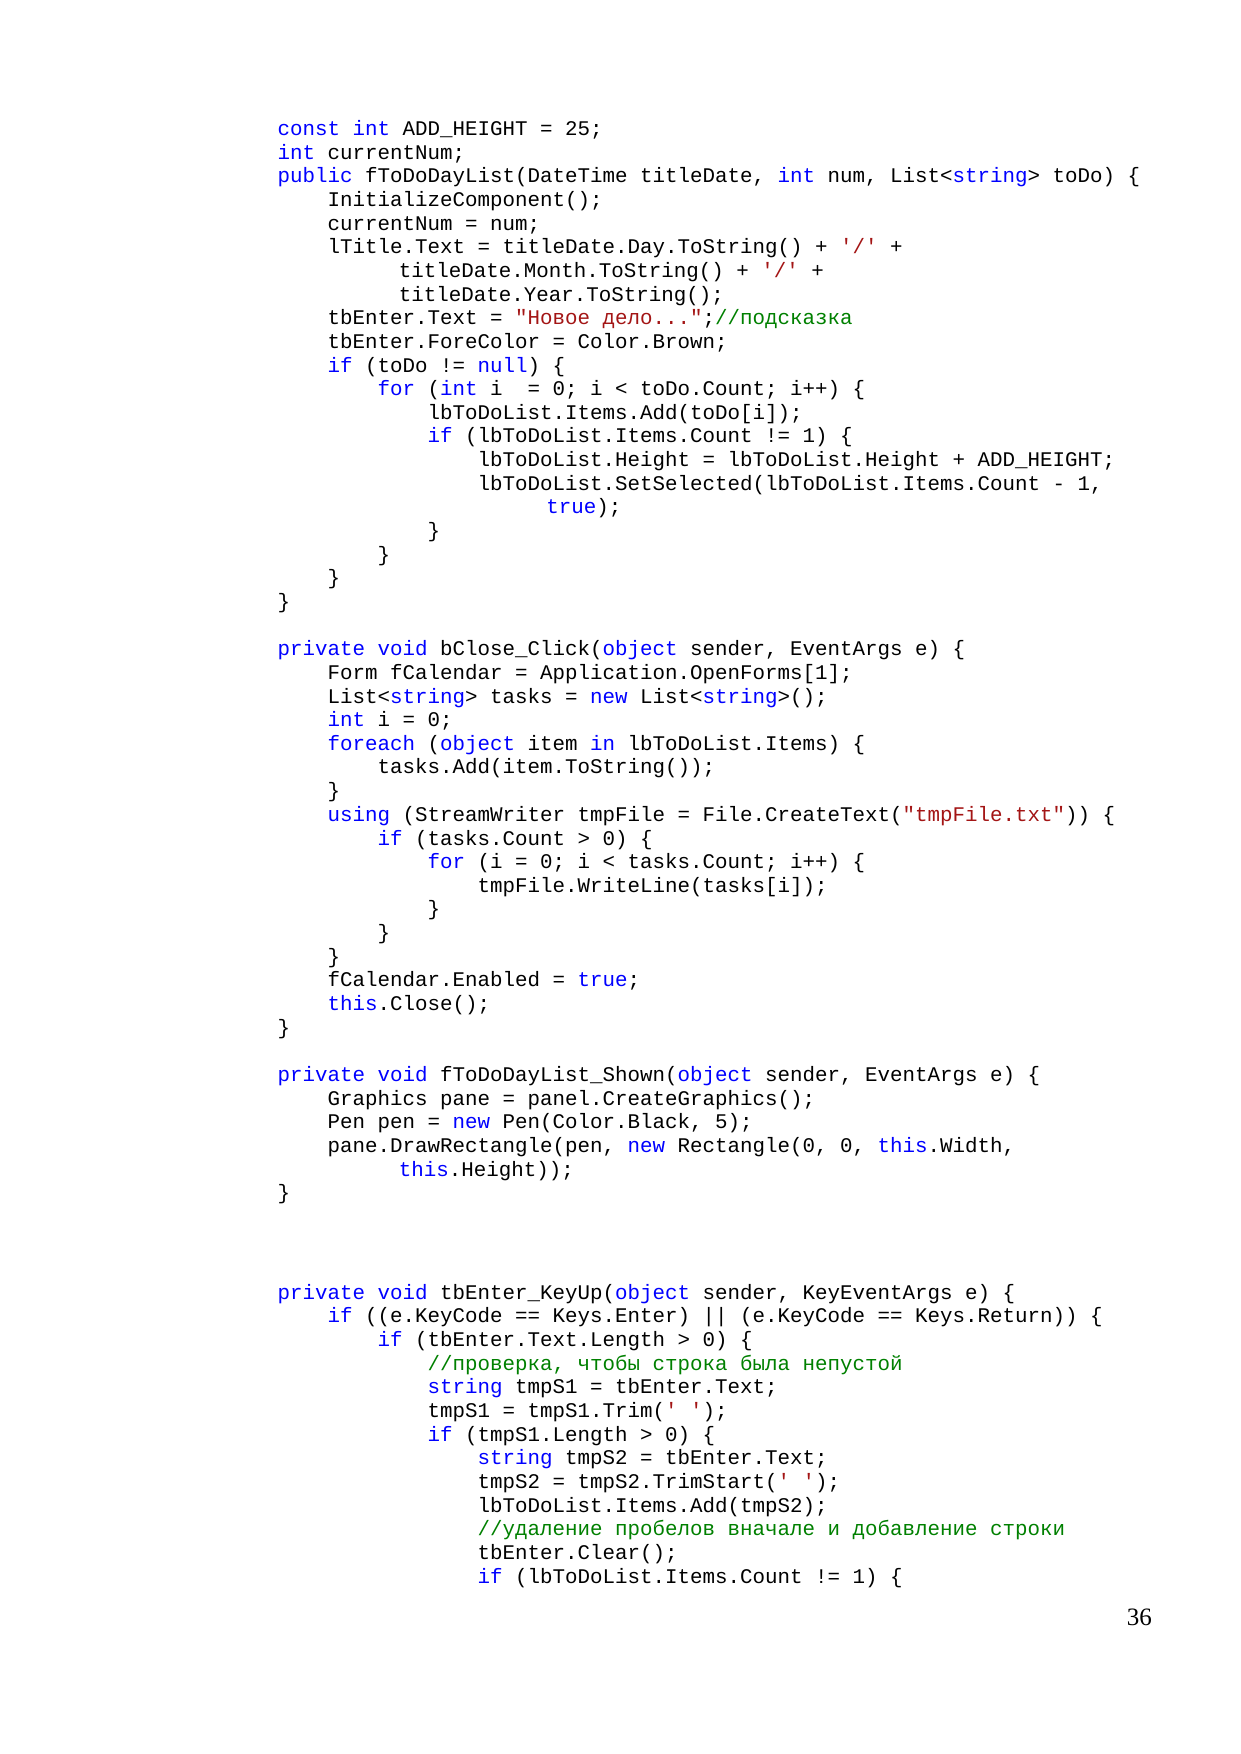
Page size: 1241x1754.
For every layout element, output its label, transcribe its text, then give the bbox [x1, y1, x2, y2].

text lbToDoList.Height = lbToDoList.Height + ADD_HEIGHT; [177, 449, 1152, 473]
text titleDate.Year.ToString(); [398, 284, 1152, 307]
text tbEnter.ForeColor = Color.Brown; [177, 331, 1152, 354]
text } [177, 1182, 1152, 1206]
text lbToDoList.SetSelected(lbToDoList.Items.Count - 1, [177, 473, 1152, 496]
text private void fToDoDayList_Shown(object sender, EventArgs e) { [177, 1064, 1152, 1088]
text using (StreamWriter tmpFile = File.CreateText("tmpFile.txt")) { [177, 804, 1152, 827]
text pane.DrawRectangle(pen, new Rectangle(0, 0, this.Width, [177, 1135, 1152, 1158]
text for (i = 0; i < tasks.Count; i++) { [177, 851, 1152, 875]
text private void tbEnter_KeyUp(object sender, KeyEventArgs e) { [177, 1282, 1152, 1306]
text lbToDoList.Items.Add(tmpS2); [177, 1495, 1152, 1518]
text Pen pen = new Pen(Color.Black, 5); [177, 1111, 1152, 1135]
text tmpS1 = tmpS1.Trim(' '); [177, 1400, 1152, 1424]
text Graphics pane = panel.CreateGraphics(); [177, 1088, 1152, 1111]
text tbEnter.Text = "Новое дело...";//подсказка [177, 307, 1152, 331]
text } [177, 591, 1152, 615]
text } [177, 520, 1152, 544]
text } [177, 946, 1152, 969]
text } [177, 780, 1152, 804]
text true); [472, 496, 1152, 520]
text tasks.Add(item.ToString()); [177, 757, 1152, 780]
text this.Close(); [177, 993, 1152, 1017]
text } [177, 898, 1152, 922]
text if (tbEnter.Text.Length > 0) { [177, 1329, 1152, 1353]
text tbEnter.Clear(); [177, 1542, 1152, 1566]
text Form fCalendar = Application.OpenForms[1]; [177, 662, 1152, 686]
text const int ADD_HEIGHT = 25; [177, 118, 1152, 142]
text for (int i = 0; i < toDo.Count; i++) { [177, 378, 1152, 402]
text tmpFile.WriteLine(tasks[i]); [177, 875, 1152, 898]
text //проверка, чтобы строка была непустой [177, 1353, 1152, 1376]
text private void bClose_Click(object sender, EventArgs e) { [177, 638, 1152, 662]
text public fToDoDayList(DateTime titleDate, int num, List<string> toDo) { [177, 165, 1152, 189]
text currentNum = num; [177, 213, 1152, 236]
text fCalendar.Enabled = true; [177, 969, 1152, 993]
text if (toDo != null) { [177, 354, 1152, 378]
text //удаление пробелов вначале и добавление строки [177, 1518, 1152, 1542]
text if (lbToDoList.Items.Count != 1) { [177, 426, 1152, 449]
text List<string> tasks = new List<string>(); [177, 686, 1152, 709]
text } [177, 544, 1152, 567]
text } [177, 567, 1152, 591]
text if ((e.KeyCode == Keys.Enter) || (e.KeyCode == Keys.Return)) { [177, 1306, 1152, 1329]
text titleDate.Month.ToString() + '/' + [325, 260, 1152, 284]
text lTitle.Text = titleDate.Day.ToString() + '/' + [177, 236, 1152, 260]
text int i = 0; [177, 709, 1152, 733]
text string tmpS2 = tbEnter.Text; [177, 1447, 1152, 1471]
text } [177, 922, 1152, 946]
text string tmpS1 = tbEnter.Text; [177, 1376, 1152, 1400]
text tmpS2 = tmpS2.TrimStart(' '); [177, 1471, 1152, 1495]
text if (tmpS1.Length > 0) { [177, 1424, 1152, 1447]
text int currentNum; [177, 142, 1152, 165]
text if (tasks.Count > 0) { [177, 827, 1152, 851]
text this.Height)); [325, 1158, 1152, 1182]
text } [177, 1017, 1152, 1040]
text foreach (object item in lbToDoList.Items) { [177, 733, 1152, 757]
text if (lbToDoList.Items.Count != 1) { [177, 1566, 1152, 1589]
text InitializeComponent(); [177, 189, 1152, 213]
text lbToDoList.Items.Add(toDo[i]); [177, 402, 1152, 426]
